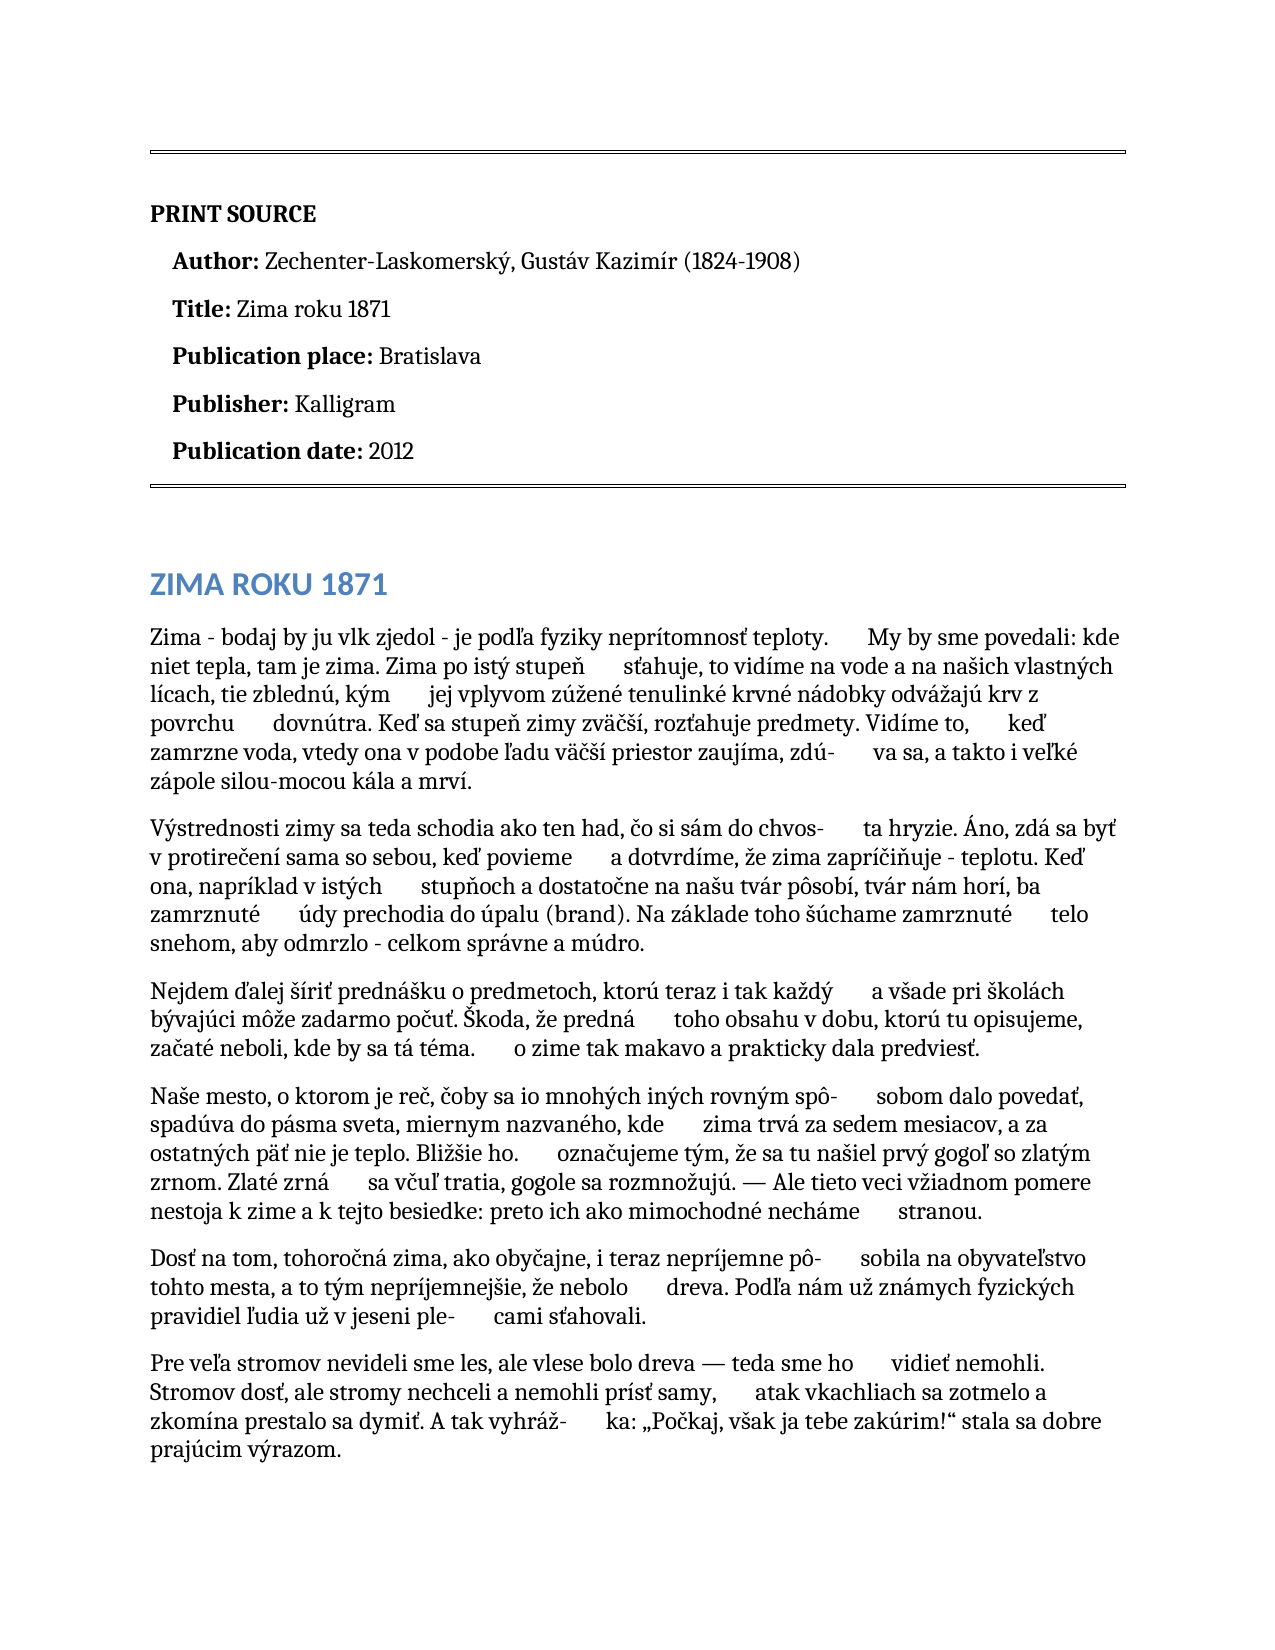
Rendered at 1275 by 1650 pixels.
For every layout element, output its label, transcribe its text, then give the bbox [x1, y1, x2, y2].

text Publication date: 2012 [150, 437, 1125, 466]
text Naše mesto, o ktorom je reč, čoby sa io mnohých iných rovným spô- sobom dalo povedať, spadúva do pásma sveta, miernym nazvaného, kde zima trvá za sedem mesiacov, a za ostatných päť nie je teplo. Bližšie ho. označujeme tým, že sa tu našiel prvý gogoľ so zlatým zrnom. Zlaté zrná sa včuľ tratia, gogole sa rozmnožujú. — Ale tieto veci vžiadnom pomere nestoja k zime a k tejto besiedke: preto ich ako mimochodné necháme stranou. [150, 1082, 1125, 1225]
subtitle ZIMA ROKU 1871 [150, 563, 1125, 604]
text Nejdem ďalej šíriť prednášku o predmetoch, ktorú teraz i tak každý a všade pri školách bývajúci môže zadarmo počuť. Škoda, že predná toho obsahu v dobu, ktorú tu opisujeme, začaté neboli, kde by sa tá téma. o zime tak makavo a prakticky dala predviesť. [150, 977, 1125, 1063]
text Title: Zima roku 1871 [150, 294, 1125, 323]
text Author: Zechenter-Laskomerský, Gustáv Kazimír (1824-1908) [150, 247, 1125, 276]
text Pre veľa stromov nevideli sme les, ale vlese bolo dreva — teda sme ho vidieť nemohli. Stromov dosť, ale stromy nechceli a nemohli prísť samy, atak vkachliach sa zotmelo a zkomína prestalo sa dymiť. A tak vyhráž- ka: „Počkaj, však ja tebe zakúrim!“ stala sa dobre prajúcim výrazom. [150, 1349, 1125, 1464]
text PRINT SOURCE [150, 199, 1125, 228]
text Dosť na tom, tohoročná zima, ako obyčajne, i teraz nepríjemne pô- sobila na obyvateľstvo tohto mesta, a to tým nepríjemnejšie, že nebolo dreva. Podľa nám už známych fyzických pravidiel ľudia už v jeseni ple- cami sťahovali. [150, 1244, 1125, 1330]
text Výstrednosti zimy sa teda schodia ako ten had, čo si sám do chvos- ta hryzie. Áno, zdá sa byť v protirečení sama so sebou, keď povieme a dotvrdíme, že zima zapríčiňuje - teplotu. Keď ona, napríklad v istých stupňoch a dostatočne na našu tvár pôsobí, tvár nám horí, ba zamrznuté údy prechodia do úpalu (brand). Na základe toho šúchame zamrznuté telo snehom, aby odmrzlo - celkom správne a múdro. [150, 814, 1125, 958]
text Publication place: Bratislava [150, 342, 1125, 371]
text Zima - bodaj by ju vlk zjedol - je podľa fyziky neprítomnosť teploty. My by sme povedali: kde niet tepla, tam je zima. Zima po istý stupeň sťahuje, to vidíme na vode a na našich vlastných lícach, tie zblednú, kým jej vplyvom zúžené tenulinké krvné nádobky odvážajú krv z povrchu dovnútra. Keď sa stupeň zimy zväčší, rozťahuje predmety. Vidíme to, keď zamrzne voda, vtedy ona v podobe ľadu väčší priestor zaujíma, zdú- va sa, a takto i veľké zápole silou-mocou kála a mrví. [150, 623, 1125, 795]
text Publisher: Kalligram [150, 389, 1125, 418]
